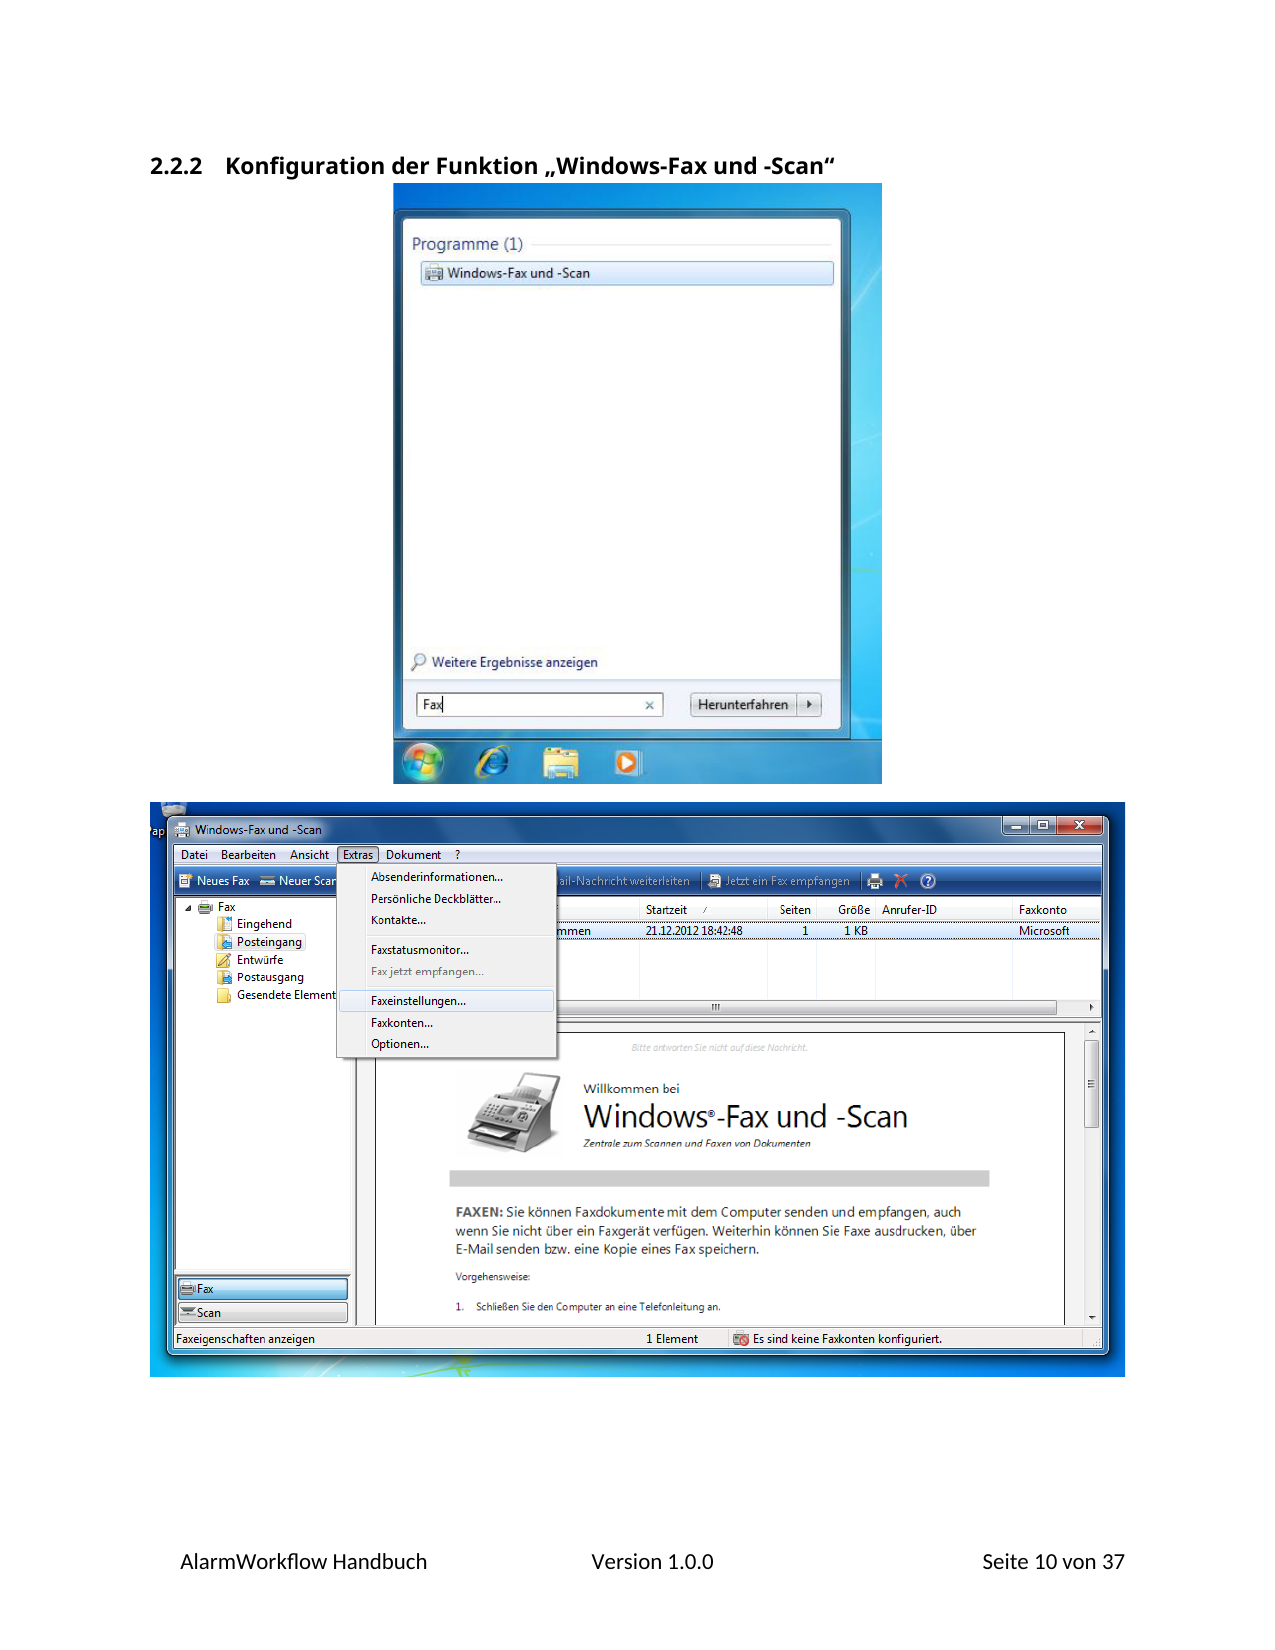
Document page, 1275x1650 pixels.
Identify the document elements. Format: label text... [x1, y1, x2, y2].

subtitle Konfiguration der Funktion „Windows-Fax und -Scan“ [150, 150, 1125, 181]
picture [393, 183, 882, 784]
picture [150, 802, 1125, 1377]
